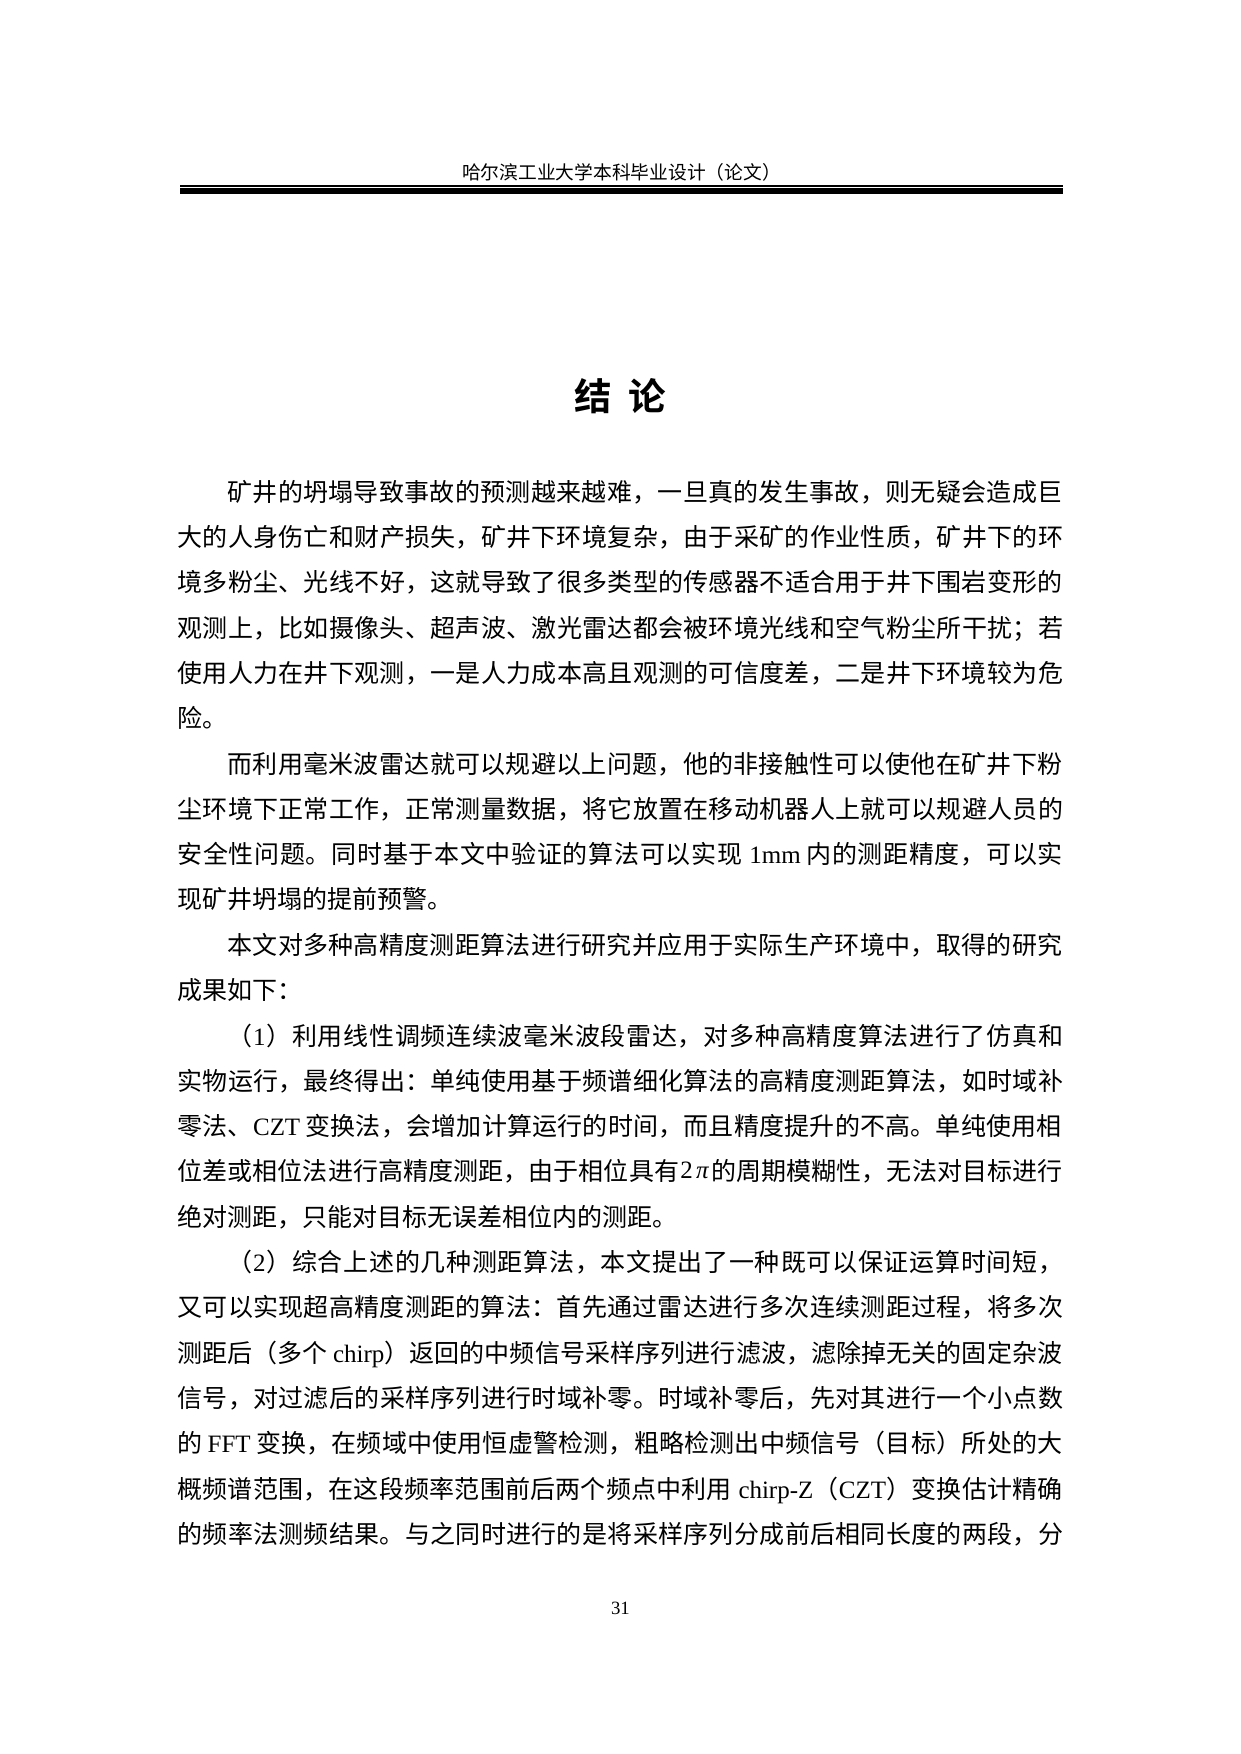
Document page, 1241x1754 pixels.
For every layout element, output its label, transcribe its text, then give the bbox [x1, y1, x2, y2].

text 矿井的坍塌导致事故的预测越来越难，一旦真的发生事故，则无疑会造成巨大的人身伤亡和财产损失，矿井下环境复杂，由于采矿的作业性质，矿井下的环境多粉尘、光线不好，这就导致了很多类型的传感器不适合用于井下围岩变形的观测上，比如摄像头、超声波、激光雷达都会被环境光线和空气粉尘所干扰；若使用人力在井下观测，一是人力成本高且观测的可信度差，二是井下环境较为危险。 [177, 472, 1063, 735]
text 结 论 [177, 367, 1063, 421]
text 而利用毫米波雷达就可以规避以上问题，他的非接触性可以使他在矿井下粉尘环境下正常工作，正常测量数据，将它放置在移动机器人上就可以规避人员的安全性问题。同时基于本文中验证的算法可以实现1mm内的测距精度，可以实现矿井坍塌的提前预警。 [177, 744, 1063, 916]
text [177, 1242, 1063, 1551]
text 本文对多种高精度测距算法进行研究并应用于实际生产环境中，取得的研究成果如下： [177, 925, 1063, 1007]
text （1）利用线性调频连续波毫米波段雷达，对多种高精度算法进行了仿真和实物运行，最终得出：单纯使用基于频谱细化算法的高精度测距算法，如时域补零法、CZT变换法，会增加计算运行的时间，而且精度提升的不高。单纯使用相位差或相位法进行高精度测距，由于相位具有的周期模糊性，无法对目标进行绝对测距，只能对目标无误差相位内的测距。 [177, 1016, 1063, 1233]
